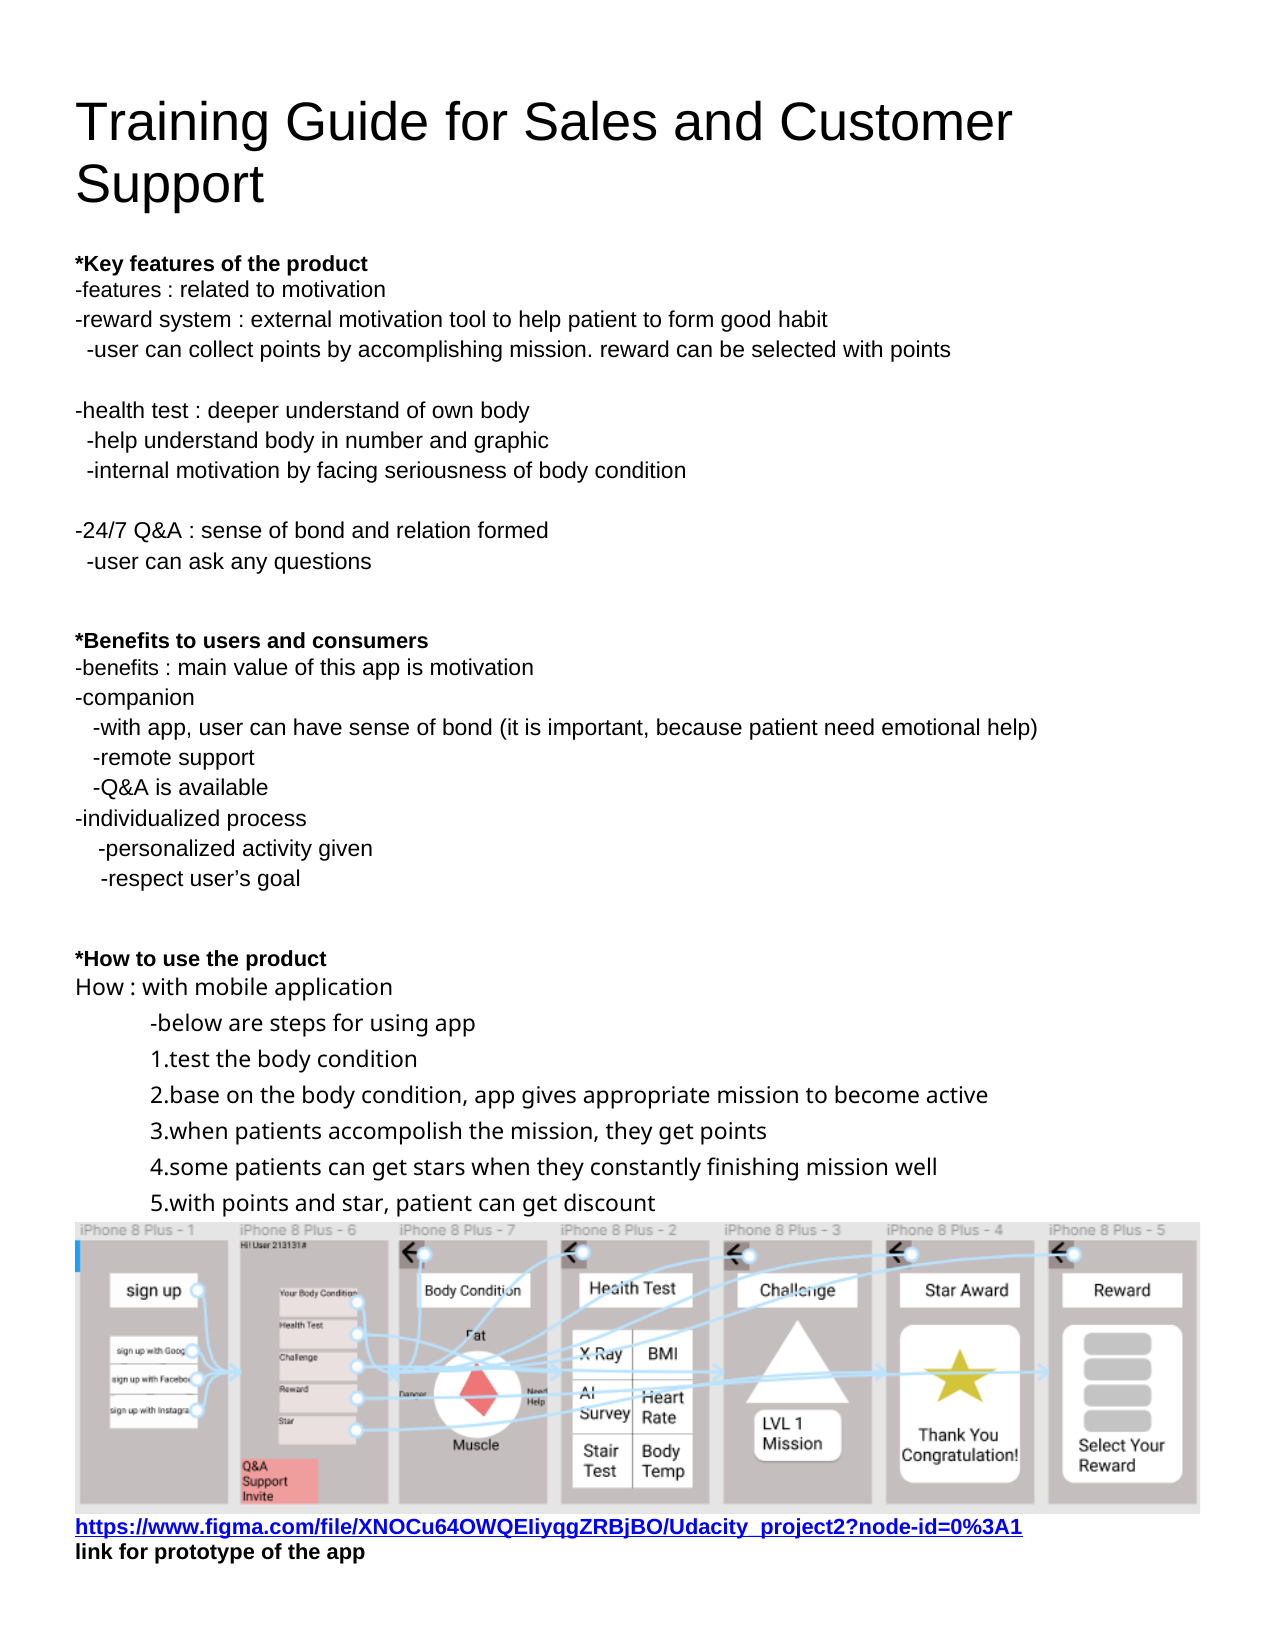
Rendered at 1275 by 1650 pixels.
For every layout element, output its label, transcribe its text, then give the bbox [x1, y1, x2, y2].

text -health test : deeper understand of own body [75, 397, 1200, 423]
text *Benefits to users and consumers [75, 628, 1200, 653]
text 2.base on the body condition, app gives appropriate mission to become active [75, 1079, 1200, 1110]
text 1.test the body condition [75, 1043, 1200, 1074]
text link for prototype of the app [75, 1539, 1200, 1564]
text -features : related to motivation [75, 276, 1200, 302]
text How : with mobile application [75, 971, 1200, 1002]
text -reward system : external motivation tool to help patient to form good habit [75, 306, 1200, 332]
title Training Guide for Sales and Customer Support [75, 89, 1200, 214]
text -user can collect points by accomplishing mission. reward can be selected with points [75, 336, 1200, 363]
text -24/7 Q&A : sense of bond and relation formed [75, 517, 1200, 544]
text *Key features of the product [75, 251, 1200, 276]
text -Q&A is available [75, 774, 1200, 801]
text -below are steps for using app [75, 1007, 1200, 1038]
text -user can ask any questions [75, 548, 1200, 574]
text -with app, user can have sense of bond (it is important, because patient need emotional help) [75, 714, 1200, 740]
text -companion [75, 684, 1200, 710]
text 4.some patients can get stars when they constantly finishing mission well [75, 1151, 1200, 1182]
text -respect user’s goal [75, 865, 1200, 891]
text -benefits : main value of this app is motivation [75, 653, 1200, 680]
text -personalized activity given [75, 835, 1200, 861]
text -remote support [75, 744, 1200, 771]
text https://www.figma.com/file/XNOCu64OWQEIiyqgZRBjBO/Udacity_project2?node-id=0%3A1 [75, 1514, 1200, 1539]
text -individualized process [75, 804, 1200, 831]
text 5.with points and star, patient can get discount [75, 1186, 1200, 1218]
picture [75, 1222, 1200, 1514]
text 3.when patients accompolish the mission, they get points [75, 1114, 1200, 1146]
text -help understand body in number and graphic [75, 427, 1200, 453]
text *How to use the product [75, 946, 1200, 971]
text -internal motivation by facing seriousness of body condition [75, 457, 1200, 483]
